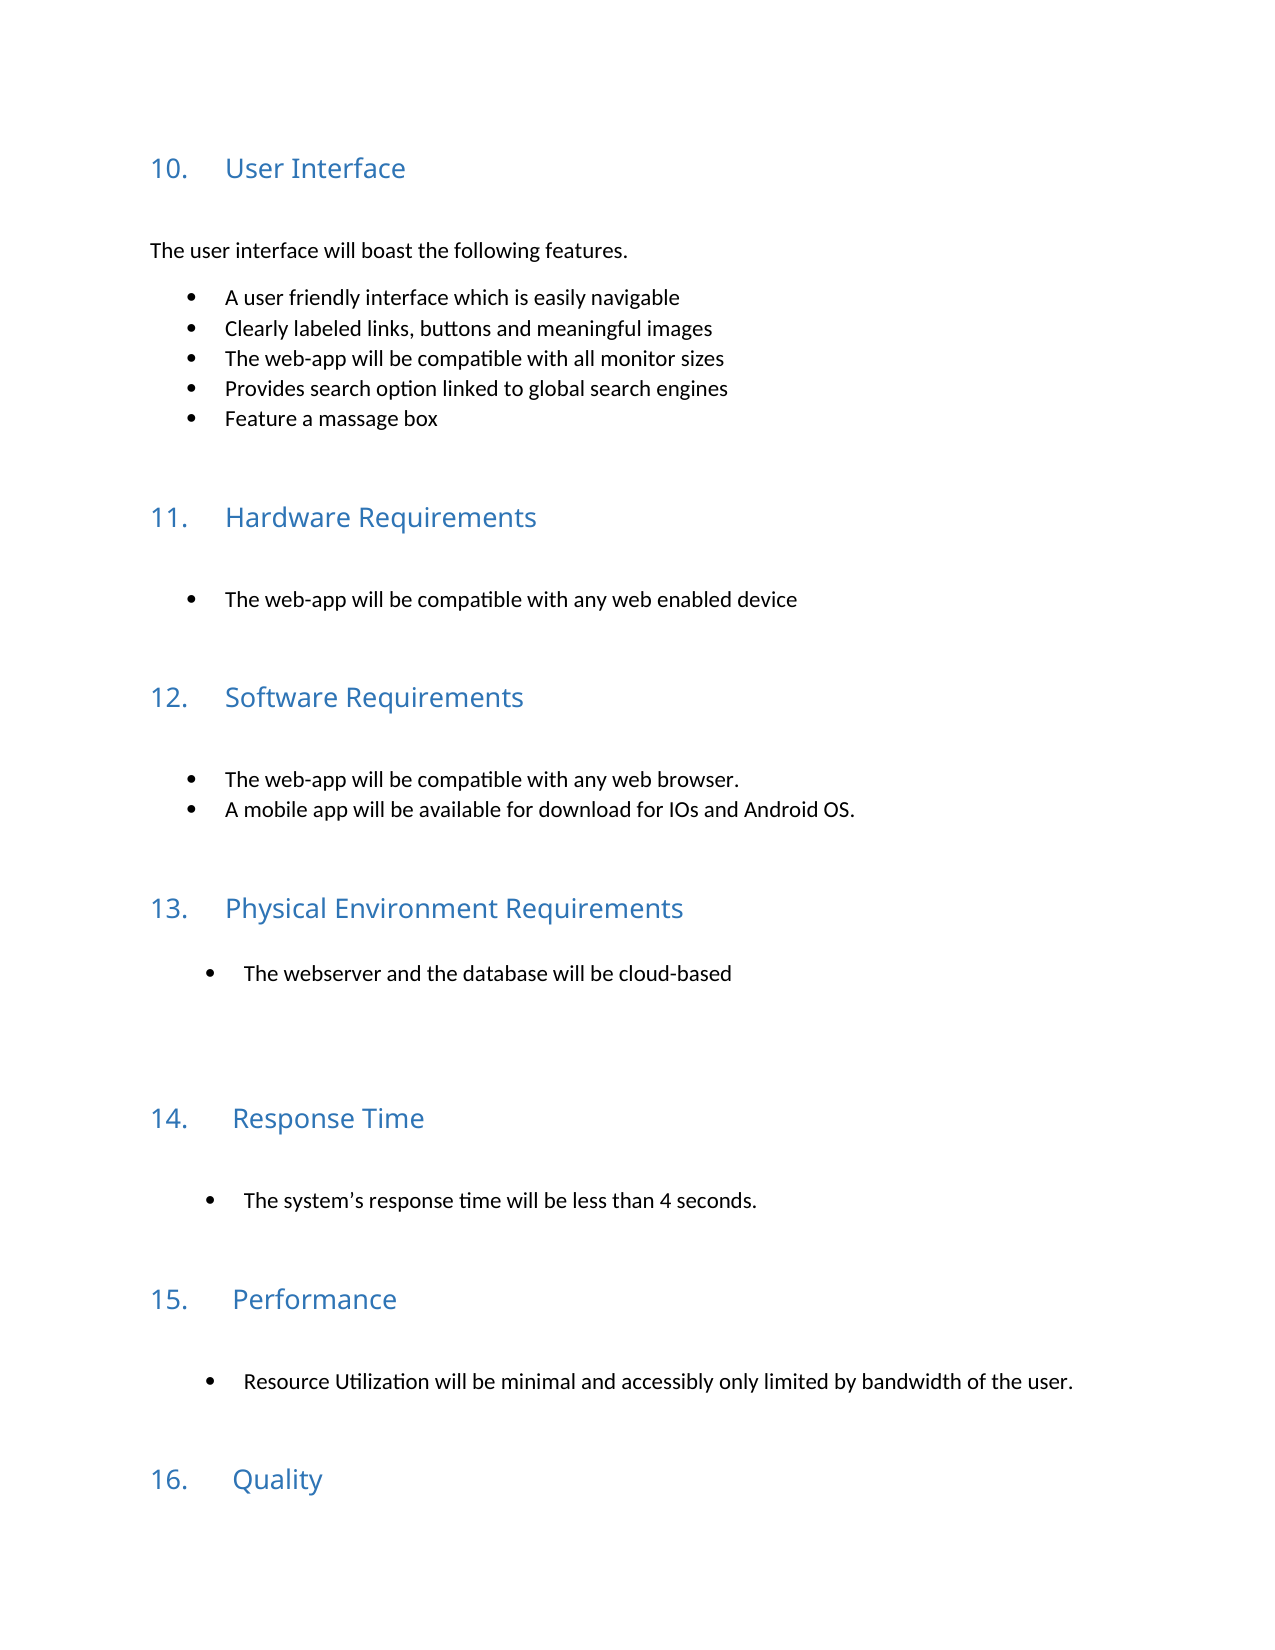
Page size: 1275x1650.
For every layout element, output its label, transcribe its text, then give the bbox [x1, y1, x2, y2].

list The system’s response time will be less than 4 seconds. [206, 1186, 1125, 1214]
list The web-app will be compatible with any web browser. [187, 765, 1125, 793]
list The webserver and the database will be cloud-based [206, 959, 1125, 987]
list The web-app will be compatible with any web enabled device [187, 585, 1125, 613]
subtitle Performance [150, 1280, 1125, 1317]
subtitle Software Requirements [150, 678, 1125, 715]
list Provides search option linked to global search engines [187, 374, 1125, 402]
list A mobile app will be available for download for IOs and Android OS. [187, 795, 1125, 823]
list Clearly labeled links, buttons and meaningful images [187, 314, 1125, 342]
subtitle Physical Environment Requirements [150, 889, 1125, 926]
list Feature a massage box [187, 404, 1125, 432]
list The web-app will be compatible with all monitor sizes [187, 344, 1125, 372]
subtitle Response Time [150, 1100, 1125, 1137]
text The user interface will boast the following features. [150, 237, 1125, 265]
subtitle User Interface [150, 150, 1125, 187]
subtitle Hardware Requirements [150, 498, 1125, 535]
list A user friendly interface which is easily navigable [187, 283, 1125, 312]
subtitle Quality [150, 1461, 1125, 1497]
list Resource Utilization will be minimal and accessibly only limited by bandwidth of the user. [206, 1367, 1125, 1395]
